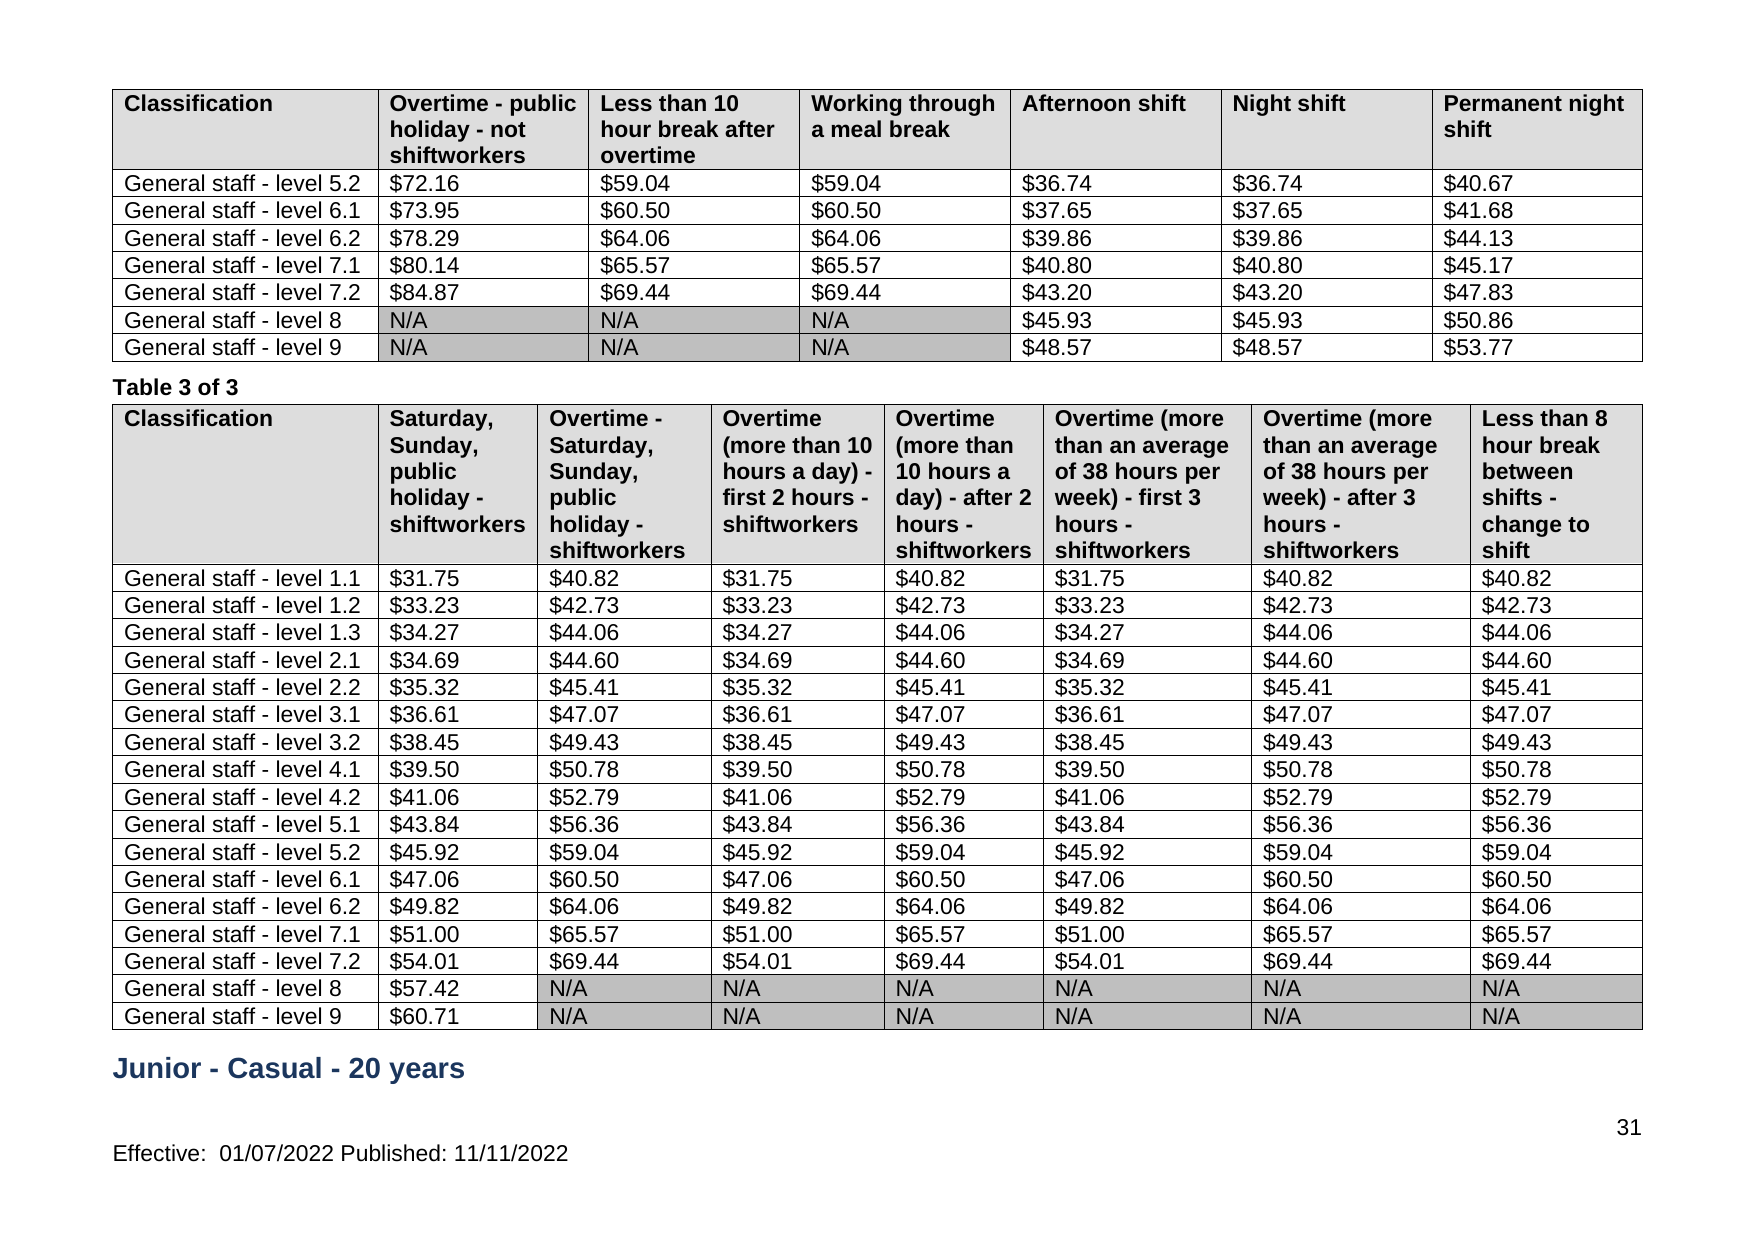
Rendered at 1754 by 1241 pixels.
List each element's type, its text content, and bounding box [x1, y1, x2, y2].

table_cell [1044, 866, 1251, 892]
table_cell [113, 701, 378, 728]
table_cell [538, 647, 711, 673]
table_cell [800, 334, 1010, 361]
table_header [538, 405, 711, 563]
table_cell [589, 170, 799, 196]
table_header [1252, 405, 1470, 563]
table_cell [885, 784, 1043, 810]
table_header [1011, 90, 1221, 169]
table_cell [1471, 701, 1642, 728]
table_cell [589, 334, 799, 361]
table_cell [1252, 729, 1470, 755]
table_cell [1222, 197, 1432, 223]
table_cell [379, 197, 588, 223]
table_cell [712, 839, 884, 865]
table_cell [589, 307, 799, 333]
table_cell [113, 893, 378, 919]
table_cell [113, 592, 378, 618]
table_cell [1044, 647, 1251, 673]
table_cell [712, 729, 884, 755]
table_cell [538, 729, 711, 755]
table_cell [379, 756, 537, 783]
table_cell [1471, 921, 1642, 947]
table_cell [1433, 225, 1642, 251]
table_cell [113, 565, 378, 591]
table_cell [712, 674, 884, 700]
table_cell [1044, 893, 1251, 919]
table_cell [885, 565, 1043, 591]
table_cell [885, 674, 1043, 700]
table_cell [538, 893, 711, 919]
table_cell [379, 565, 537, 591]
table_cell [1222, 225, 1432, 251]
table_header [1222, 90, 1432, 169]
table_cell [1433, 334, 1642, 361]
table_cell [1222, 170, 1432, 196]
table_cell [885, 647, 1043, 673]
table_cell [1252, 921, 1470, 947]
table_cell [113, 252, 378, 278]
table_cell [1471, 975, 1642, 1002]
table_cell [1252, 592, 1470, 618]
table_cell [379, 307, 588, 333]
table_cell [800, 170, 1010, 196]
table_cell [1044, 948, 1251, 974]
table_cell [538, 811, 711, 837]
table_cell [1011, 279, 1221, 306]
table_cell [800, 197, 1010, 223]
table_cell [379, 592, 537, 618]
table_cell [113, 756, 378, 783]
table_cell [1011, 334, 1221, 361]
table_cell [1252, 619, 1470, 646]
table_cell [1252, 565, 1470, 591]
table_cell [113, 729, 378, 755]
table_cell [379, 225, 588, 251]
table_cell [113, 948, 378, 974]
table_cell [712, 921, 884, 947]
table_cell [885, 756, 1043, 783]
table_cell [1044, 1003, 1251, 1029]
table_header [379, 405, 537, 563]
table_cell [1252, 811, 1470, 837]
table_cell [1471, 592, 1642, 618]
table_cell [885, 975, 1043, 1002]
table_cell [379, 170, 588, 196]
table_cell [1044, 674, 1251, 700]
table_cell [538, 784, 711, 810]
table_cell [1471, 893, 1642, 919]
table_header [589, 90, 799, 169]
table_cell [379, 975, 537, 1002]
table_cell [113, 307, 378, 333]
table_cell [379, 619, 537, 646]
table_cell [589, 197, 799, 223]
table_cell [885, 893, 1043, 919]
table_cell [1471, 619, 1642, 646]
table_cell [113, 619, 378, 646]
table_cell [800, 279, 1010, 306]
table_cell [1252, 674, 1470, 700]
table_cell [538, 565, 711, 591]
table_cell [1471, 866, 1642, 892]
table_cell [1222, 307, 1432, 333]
subtitle Junior - Casual - 20 years [112, 1051, 1642, 1084]
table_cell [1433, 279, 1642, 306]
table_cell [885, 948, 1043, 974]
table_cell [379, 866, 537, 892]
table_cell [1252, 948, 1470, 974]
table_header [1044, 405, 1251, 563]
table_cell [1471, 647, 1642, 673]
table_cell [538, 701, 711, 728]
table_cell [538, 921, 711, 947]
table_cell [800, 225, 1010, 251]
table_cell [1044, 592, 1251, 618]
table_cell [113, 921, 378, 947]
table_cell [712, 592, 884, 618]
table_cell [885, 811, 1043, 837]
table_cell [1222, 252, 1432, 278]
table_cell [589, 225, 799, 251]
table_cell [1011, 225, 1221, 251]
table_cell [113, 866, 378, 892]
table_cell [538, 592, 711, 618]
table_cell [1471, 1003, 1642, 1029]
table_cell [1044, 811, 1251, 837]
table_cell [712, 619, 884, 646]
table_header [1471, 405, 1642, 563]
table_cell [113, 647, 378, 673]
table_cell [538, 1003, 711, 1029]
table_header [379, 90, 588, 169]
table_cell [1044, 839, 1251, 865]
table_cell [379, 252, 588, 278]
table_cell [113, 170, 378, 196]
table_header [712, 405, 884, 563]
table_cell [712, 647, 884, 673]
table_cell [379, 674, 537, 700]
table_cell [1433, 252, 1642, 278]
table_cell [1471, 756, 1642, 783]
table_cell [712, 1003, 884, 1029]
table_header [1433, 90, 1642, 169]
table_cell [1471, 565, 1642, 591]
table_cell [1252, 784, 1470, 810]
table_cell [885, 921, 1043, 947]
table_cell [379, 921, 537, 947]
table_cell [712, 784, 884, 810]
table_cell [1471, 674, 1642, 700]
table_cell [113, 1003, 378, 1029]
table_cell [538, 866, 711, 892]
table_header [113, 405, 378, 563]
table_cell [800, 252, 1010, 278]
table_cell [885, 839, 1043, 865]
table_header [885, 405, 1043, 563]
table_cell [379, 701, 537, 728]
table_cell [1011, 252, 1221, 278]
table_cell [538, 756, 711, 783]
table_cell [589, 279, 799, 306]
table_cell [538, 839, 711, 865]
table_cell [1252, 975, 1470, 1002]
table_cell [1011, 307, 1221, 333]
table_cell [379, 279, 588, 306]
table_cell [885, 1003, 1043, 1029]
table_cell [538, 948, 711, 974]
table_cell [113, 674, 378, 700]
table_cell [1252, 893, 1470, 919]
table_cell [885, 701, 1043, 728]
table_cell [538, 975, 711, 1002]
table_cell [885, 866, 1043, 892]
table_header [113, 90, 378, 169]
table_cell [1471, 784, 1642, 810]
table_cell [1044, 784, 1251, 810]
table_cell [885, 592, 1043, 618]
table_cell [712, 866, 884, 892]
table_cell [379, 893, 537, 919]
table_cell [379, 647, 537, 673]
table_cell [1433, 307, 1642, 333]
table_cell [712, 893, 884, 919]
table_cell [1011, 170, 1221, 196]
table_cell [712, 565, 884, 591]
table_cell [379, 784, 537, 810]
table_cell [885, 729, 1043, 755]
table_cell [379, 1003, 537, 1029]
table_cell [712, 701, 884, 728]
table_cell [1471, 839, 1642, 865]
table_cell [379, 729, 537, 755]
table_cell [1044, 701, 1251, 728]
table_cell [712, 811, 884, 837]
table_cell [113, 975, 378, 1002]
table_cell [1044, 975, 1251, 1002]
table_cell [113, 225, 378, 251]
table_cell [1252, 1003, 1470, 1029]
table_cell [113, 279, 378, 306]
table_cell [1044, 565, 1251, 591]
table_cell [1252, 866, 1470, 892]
text Table 3 of 3 [112, 374, 1642, 400]
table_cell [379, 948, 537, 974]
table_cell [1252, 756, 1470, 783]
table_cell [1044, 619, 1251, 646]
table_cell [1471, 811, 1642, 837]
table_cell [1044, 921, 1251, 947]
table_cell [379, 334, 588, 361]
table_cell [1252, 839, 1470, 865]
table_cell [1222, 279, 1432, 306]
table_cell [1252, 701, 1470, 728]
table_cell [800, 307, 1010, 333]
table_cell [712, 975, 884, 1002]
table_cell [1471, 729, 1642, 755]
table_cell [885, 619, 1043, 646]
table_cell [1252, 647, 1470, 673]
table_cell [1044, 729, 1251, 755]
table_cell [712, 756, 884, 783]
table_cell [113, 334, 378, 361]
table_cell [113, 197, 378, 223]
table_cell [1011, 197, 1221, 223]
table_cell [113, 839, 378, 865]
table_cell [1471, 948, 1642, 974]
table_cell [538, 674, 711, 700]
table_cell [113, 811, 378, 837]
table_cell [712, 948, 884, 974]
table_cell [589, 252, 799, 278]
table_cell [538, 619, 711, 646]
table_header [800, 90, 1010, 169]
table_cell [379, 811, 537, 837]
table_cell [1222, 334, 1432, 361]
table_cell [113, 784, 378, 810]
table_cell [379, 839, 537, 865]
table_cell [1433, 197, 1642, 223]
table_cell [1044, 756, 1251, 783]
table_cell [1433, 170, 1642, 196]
